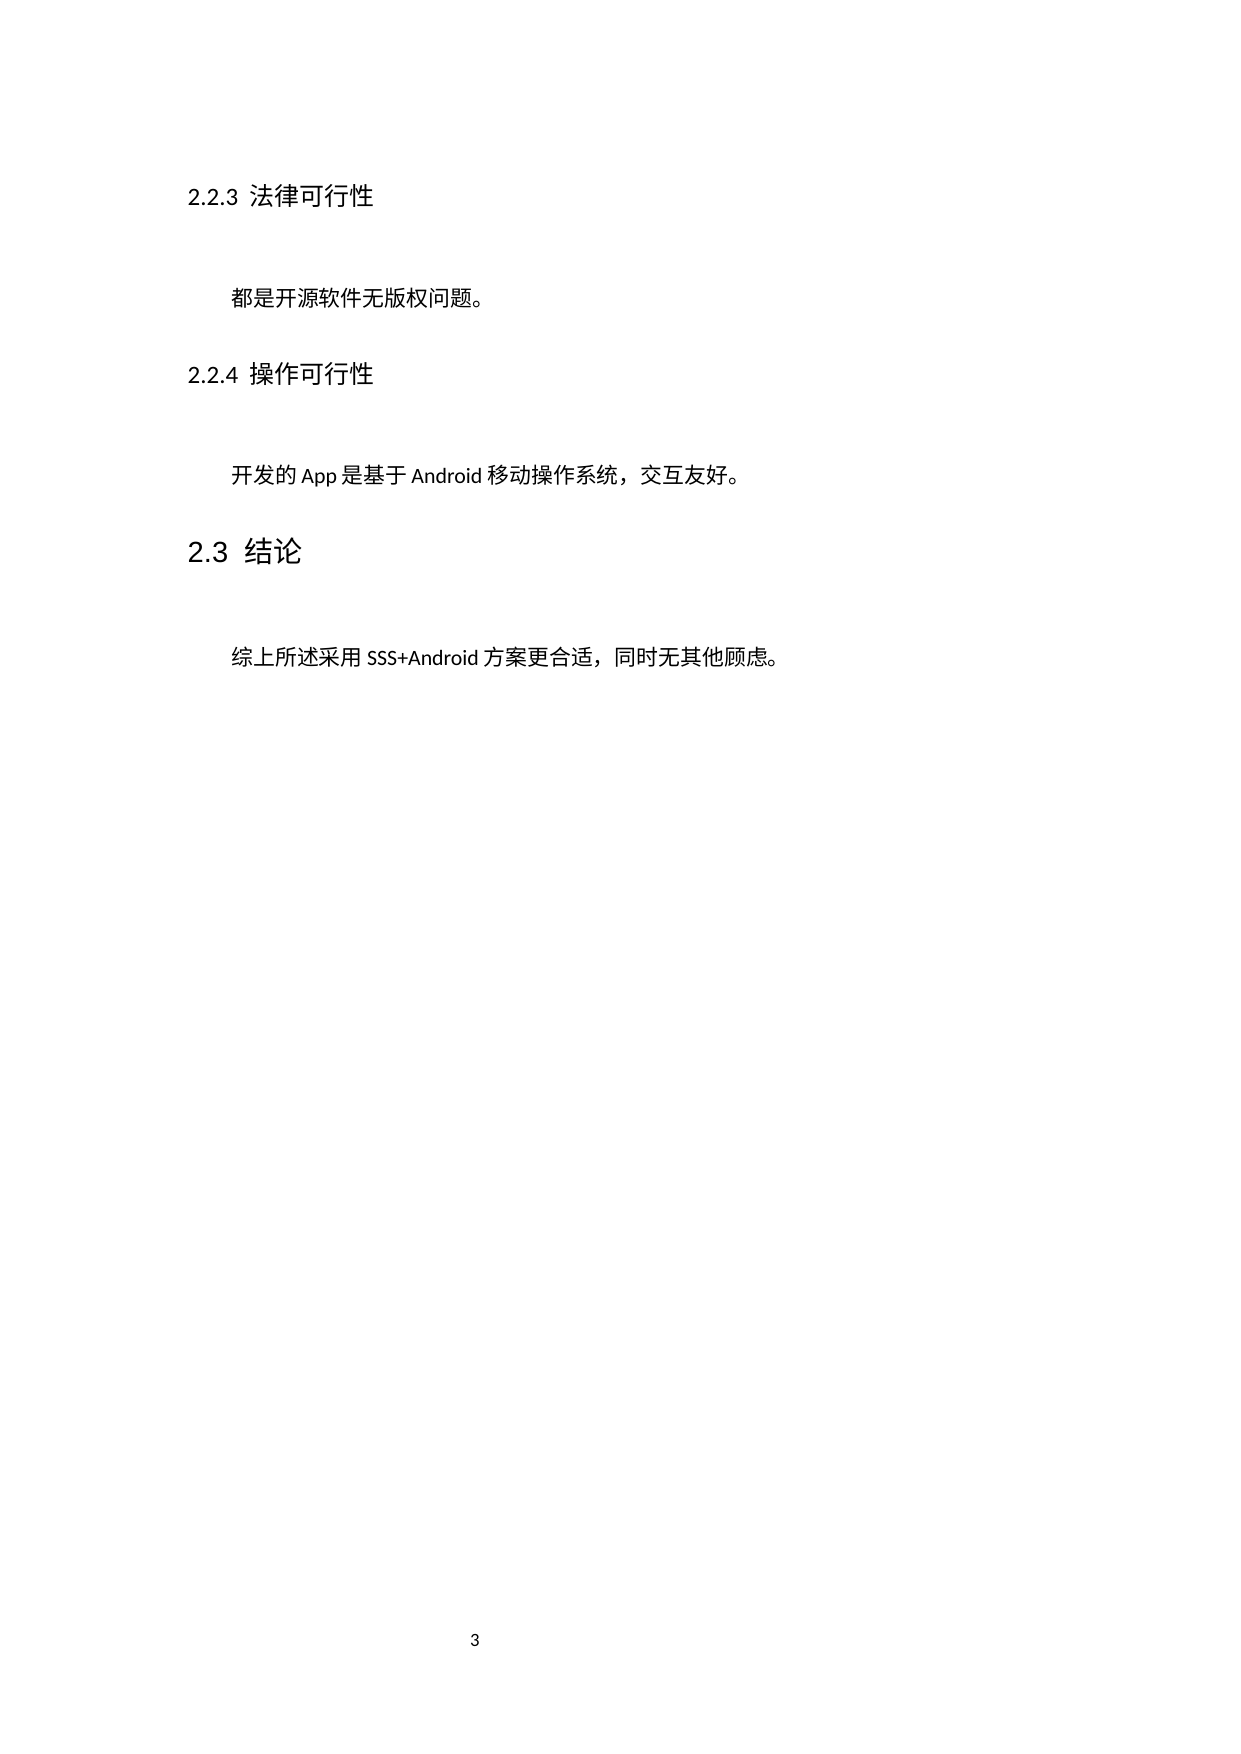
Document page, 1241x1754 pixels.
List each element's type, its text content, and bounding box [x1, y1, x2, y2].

text 都是开源软件无版权问题。 [187, 280, 1053, 313]
subtitle 2.3 结论 [187, 517, 1053, 582]
text 开发的App是基于Android 移动操作系统，交互友好。 [187, 458, 1053, 490]
subtitle 2.2.3 法律可行性 [187, 162, 1053, 227]
subtitle 2.2.4 操作可行性 [187, 340, 1053, 405]
text 综上所述采用SSS+Android方案更合适，同时无其他顾虑。 [187, 640, 1053, 672]
